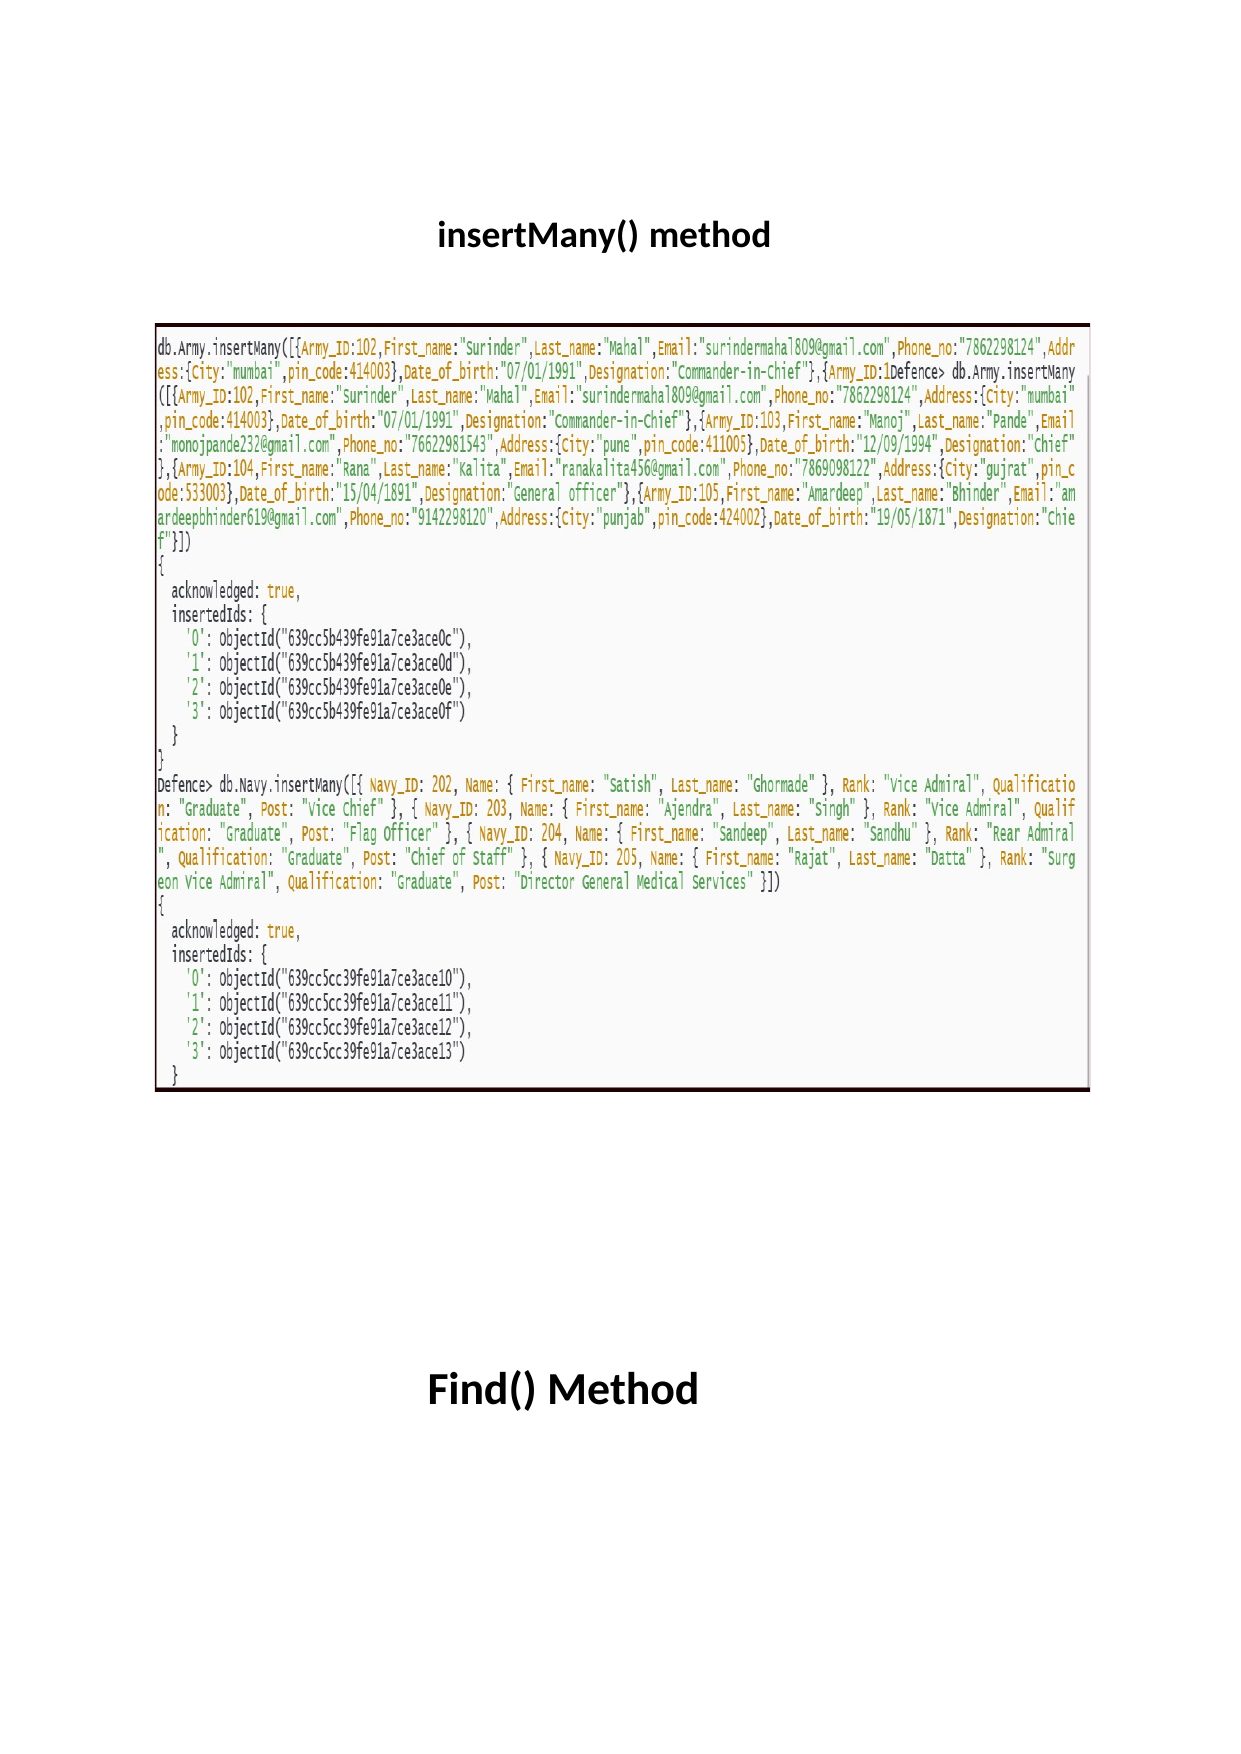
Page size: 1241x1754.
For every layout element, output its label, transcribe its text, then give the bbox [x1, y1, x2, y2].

text Find() Method [150, 1360, 1090, 1416]
text insertMany() method [150, 211, 1090, 256]
picture [154, 323, 1091, 1092]
